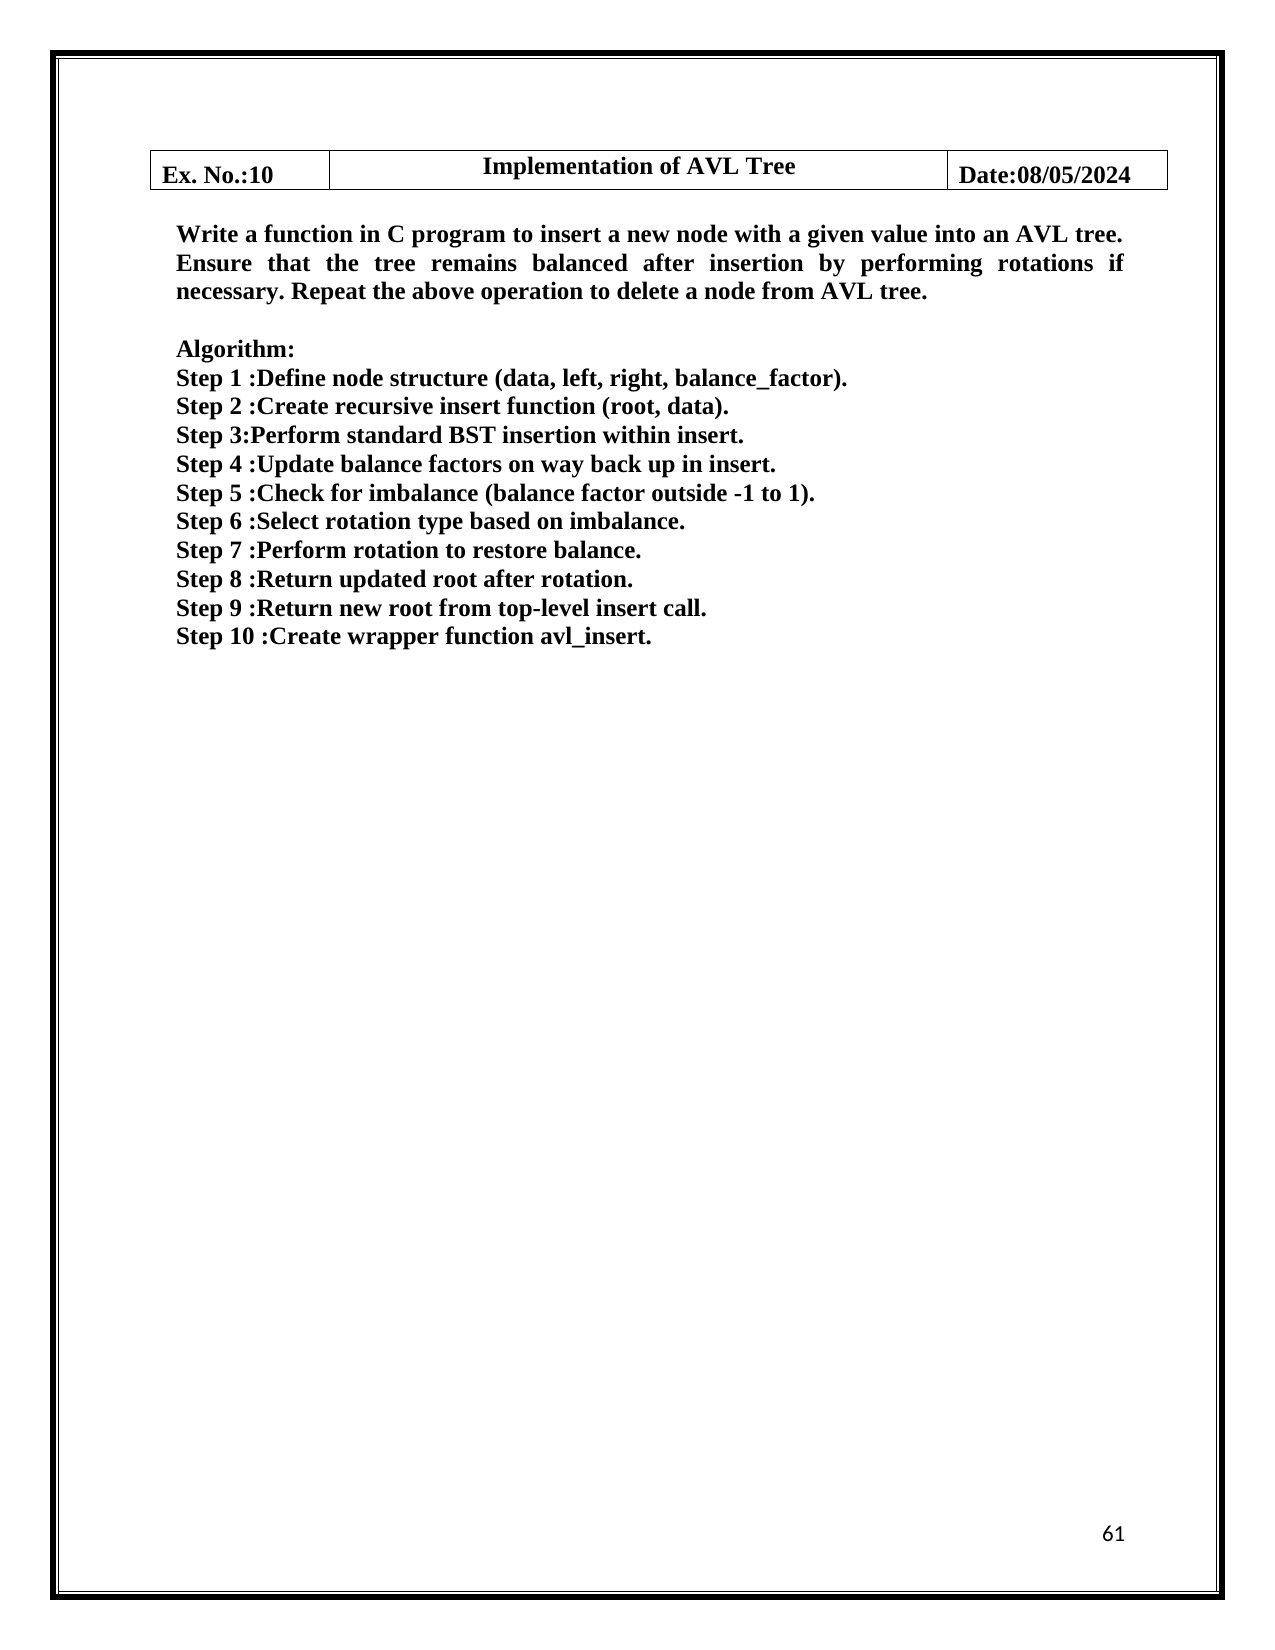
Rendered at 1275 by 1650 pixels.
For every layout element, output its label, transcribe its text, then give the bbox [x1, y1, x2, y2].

text Step 8 :Return updated root after rotation. [176, 564, 1125, 593]
text Step 9 :Return new root from top-level insert call. [176, 593, 1125, 621]
text Step 10 :Create wrapper function avl_insert. [176, 621, 1125, 650]
text Write a function in C program to insert a new node with a given value into an AVL tree. Ensure that the tree remains balanced after insertion by performing rotations if necessary. Repeat the above operation to delete a node from AVL tree. [176, 219, 1125, 305]
text Step 3:Perform standard BST insertion within insert. [176, 420, 1125, 449]
text Algorithm: [176, 334, 1125, 363]
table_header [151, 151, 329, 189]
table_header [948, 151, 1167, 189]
text Step 1 :Define node structure (data, left, right, balance_factor). [176, 363, 1125, 391]
text Step 2 :Create recursive insert function (root, data). [176, 391, 1125, 420]
text Step 4 :Update balance factors on way back up in insert. [176, 449, 1125, 478]
text Step 6 :Select rotation type based on imbalance. [176, 506, 1125, 535]
text Step 5 :Check for imbalance (balance factor outside -1 to 1). [176, 478, 1125, 506]
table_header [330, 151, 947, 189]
text Step 7 :Perform rotation to restore balance. [176, 535, 1125, 564]
